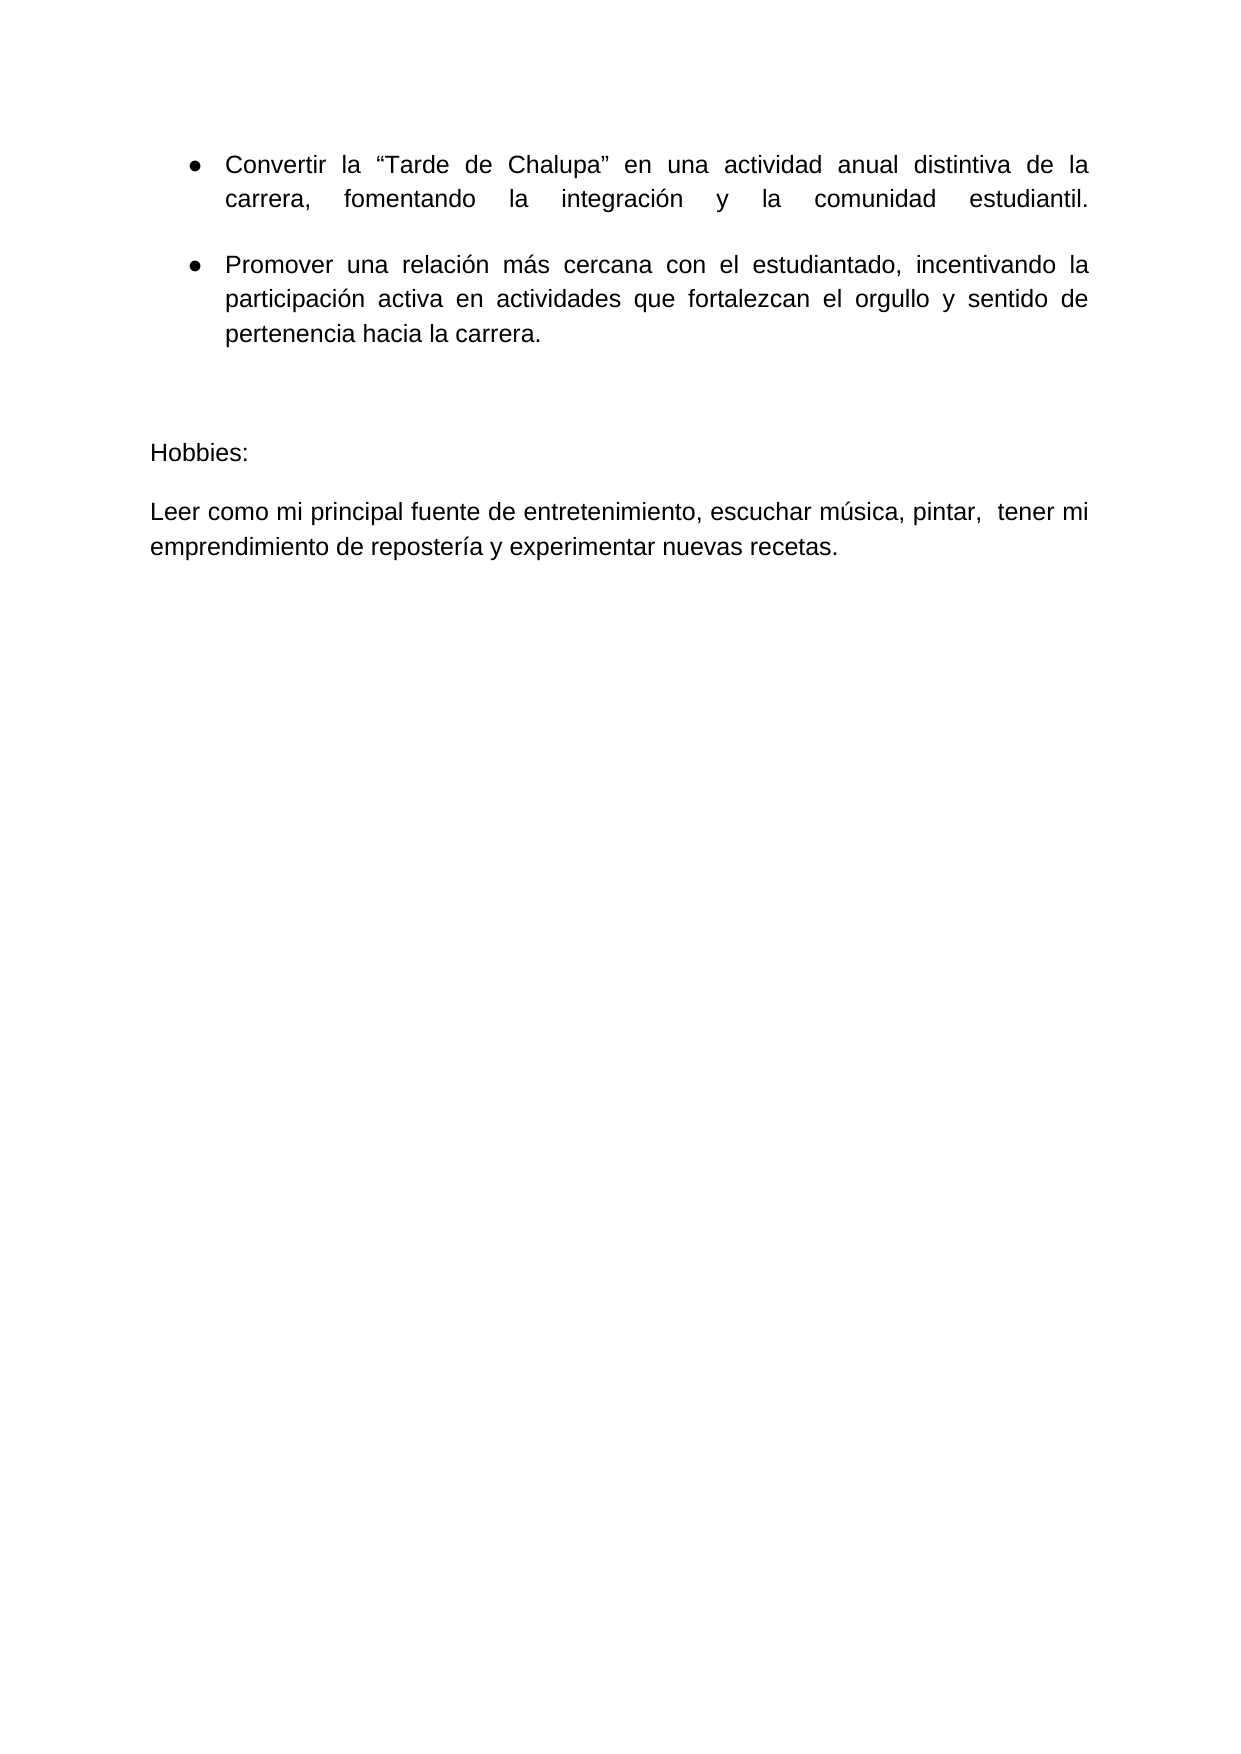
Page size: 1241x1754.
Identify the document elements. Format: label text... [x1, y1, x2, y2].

list Convertir la “Tarde de Chalupa” en una actividad anual distintiva de la carrera, fomentando la integración y la comunidad estudiantil. [187, 150, 1090, 245]
list Promover una relación más cercana con el estudiantado, incentivando la participación activa en actividades que fortalezcan el orgullo y sentido de pertenencia hacia la carrera. [187, 250, 1090, 348]
text Hobbies: [150, 438, 1090, 467]
text Leer como mi principal fuente de entretenimiento, escuchar música, pintar, tener mi emprendimiento de repostería y experimentar nuevas recetas. [150, 497, 1090, 561]
